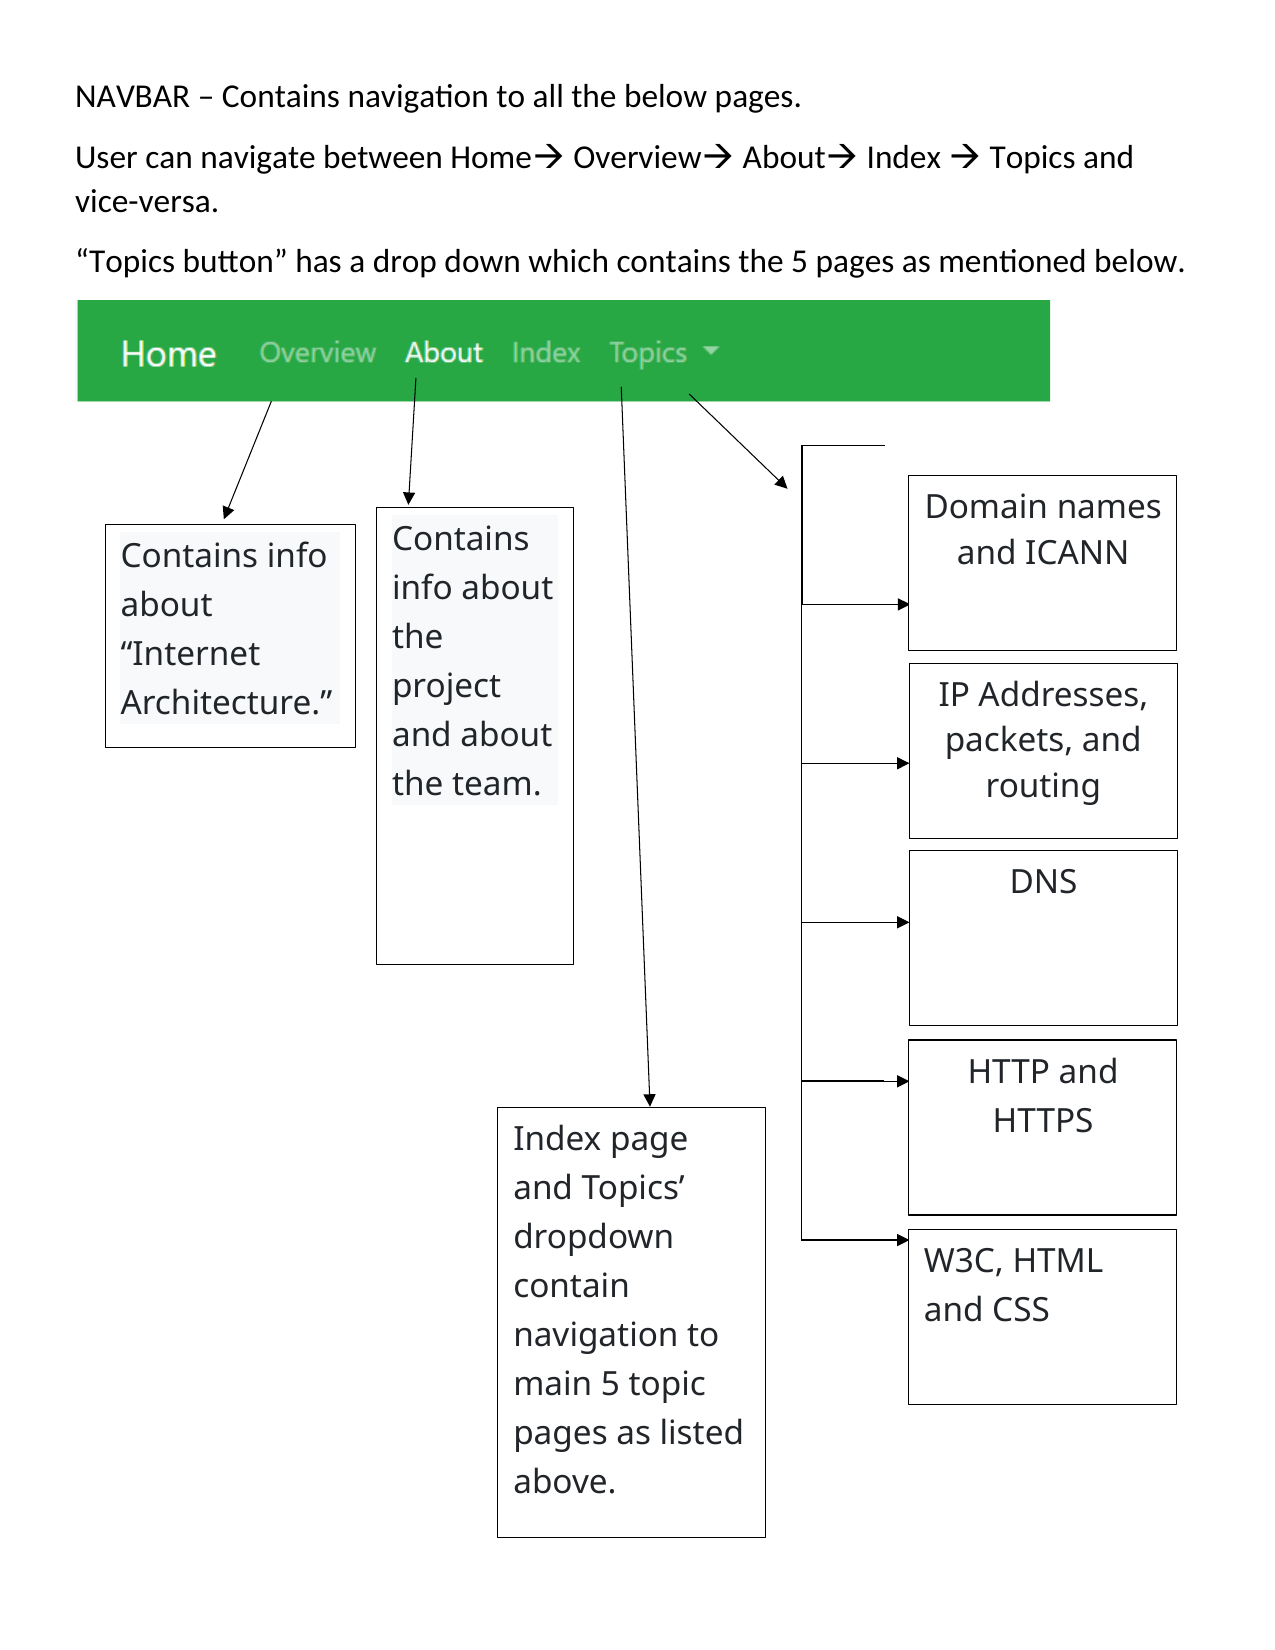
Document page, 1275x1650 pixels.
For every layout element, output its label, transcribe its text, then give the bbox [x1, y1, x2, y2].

text NAVBAR – Contains navigation to all the below pages. [75, 75, 1200, 116]
text “Topics button” has a drop down which contains the 5 pages as mentioned below. [75, 240, 1200, 281]
picture [75, 300, 1050, 406]
text User can navigate between Home Overview About Index Topics and vice-versa. [75, 136, 1200, 220]
